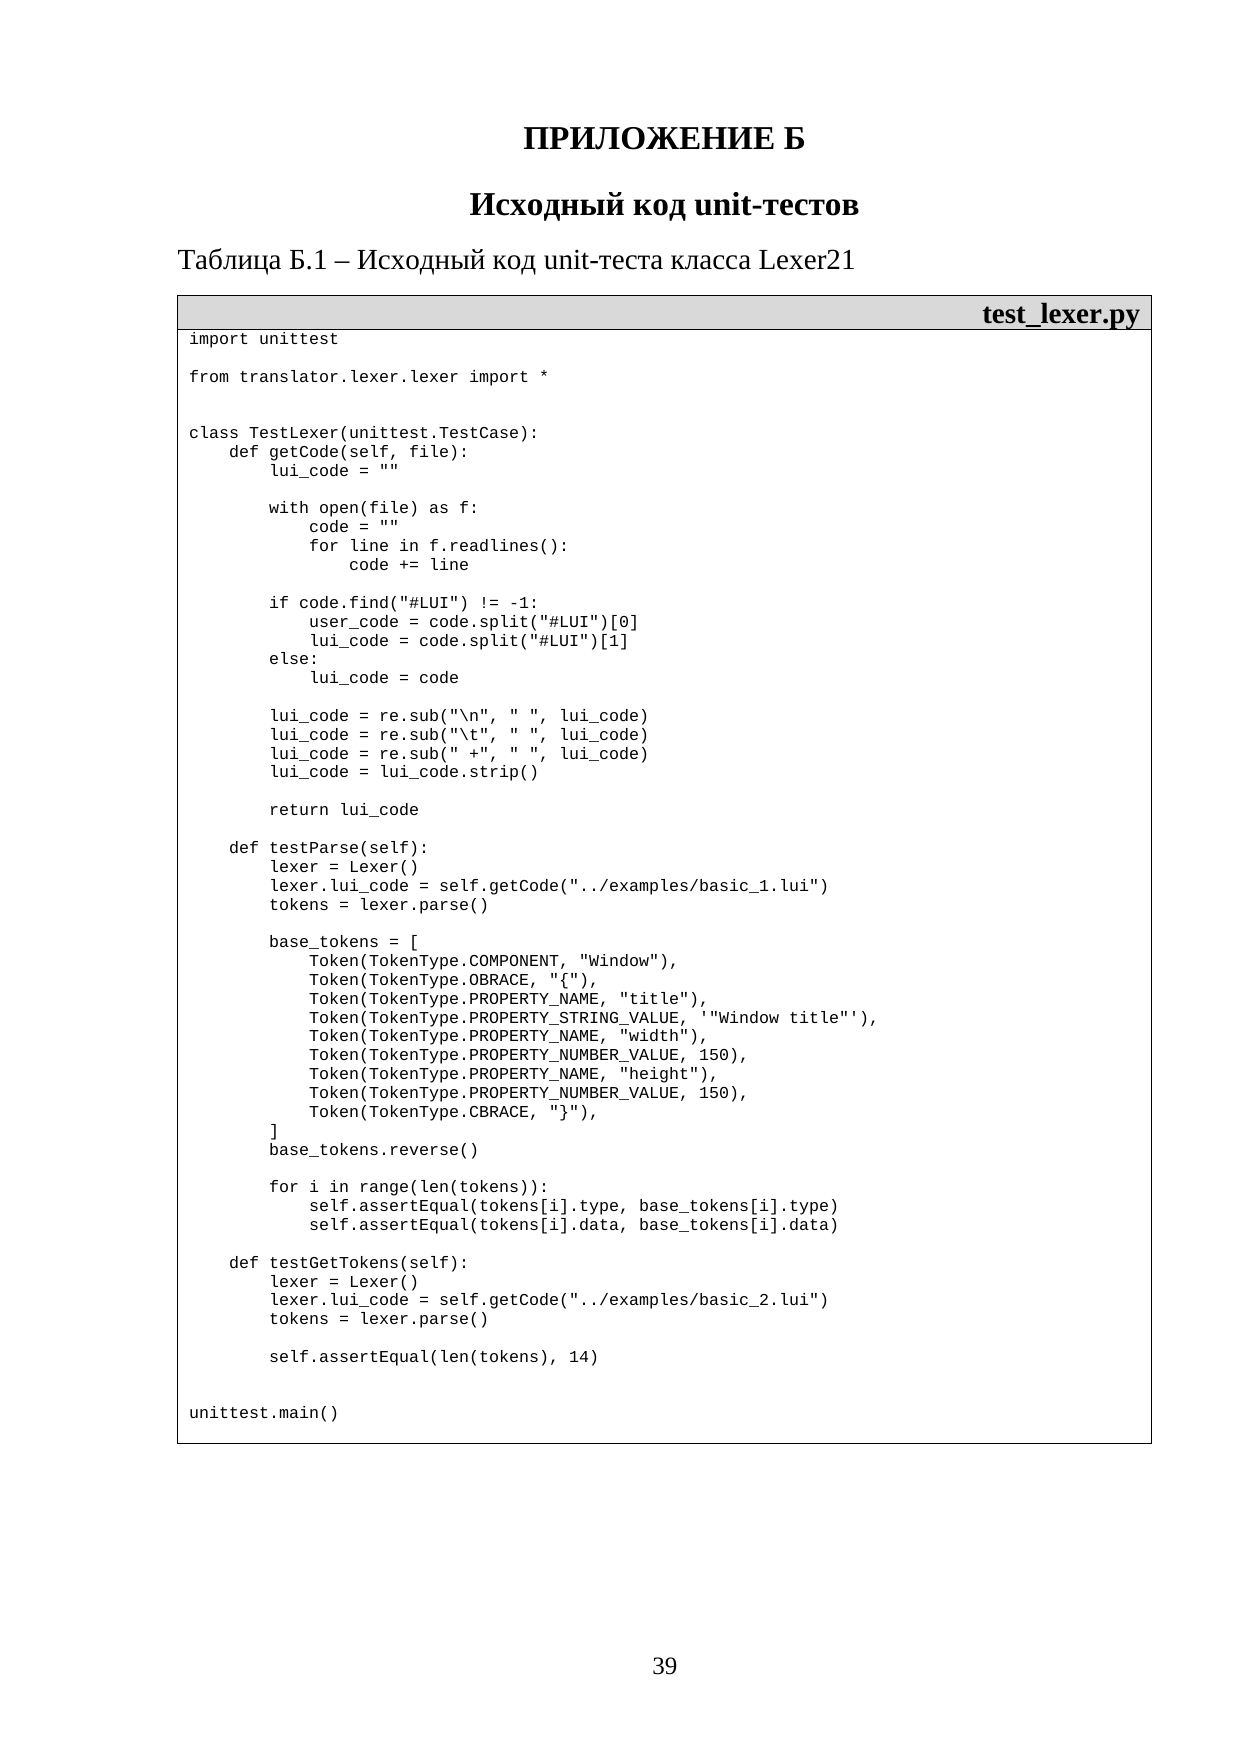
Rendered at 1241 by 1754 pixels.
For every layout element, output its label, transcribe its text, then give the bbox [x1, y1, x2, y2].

table_header test_lexer.py [178, 296, 1151, 329]
subtitle приложение Б [177, 118, 1152, 156]
text Исходный код unit-тестов [177, 184, 1152, 223]
